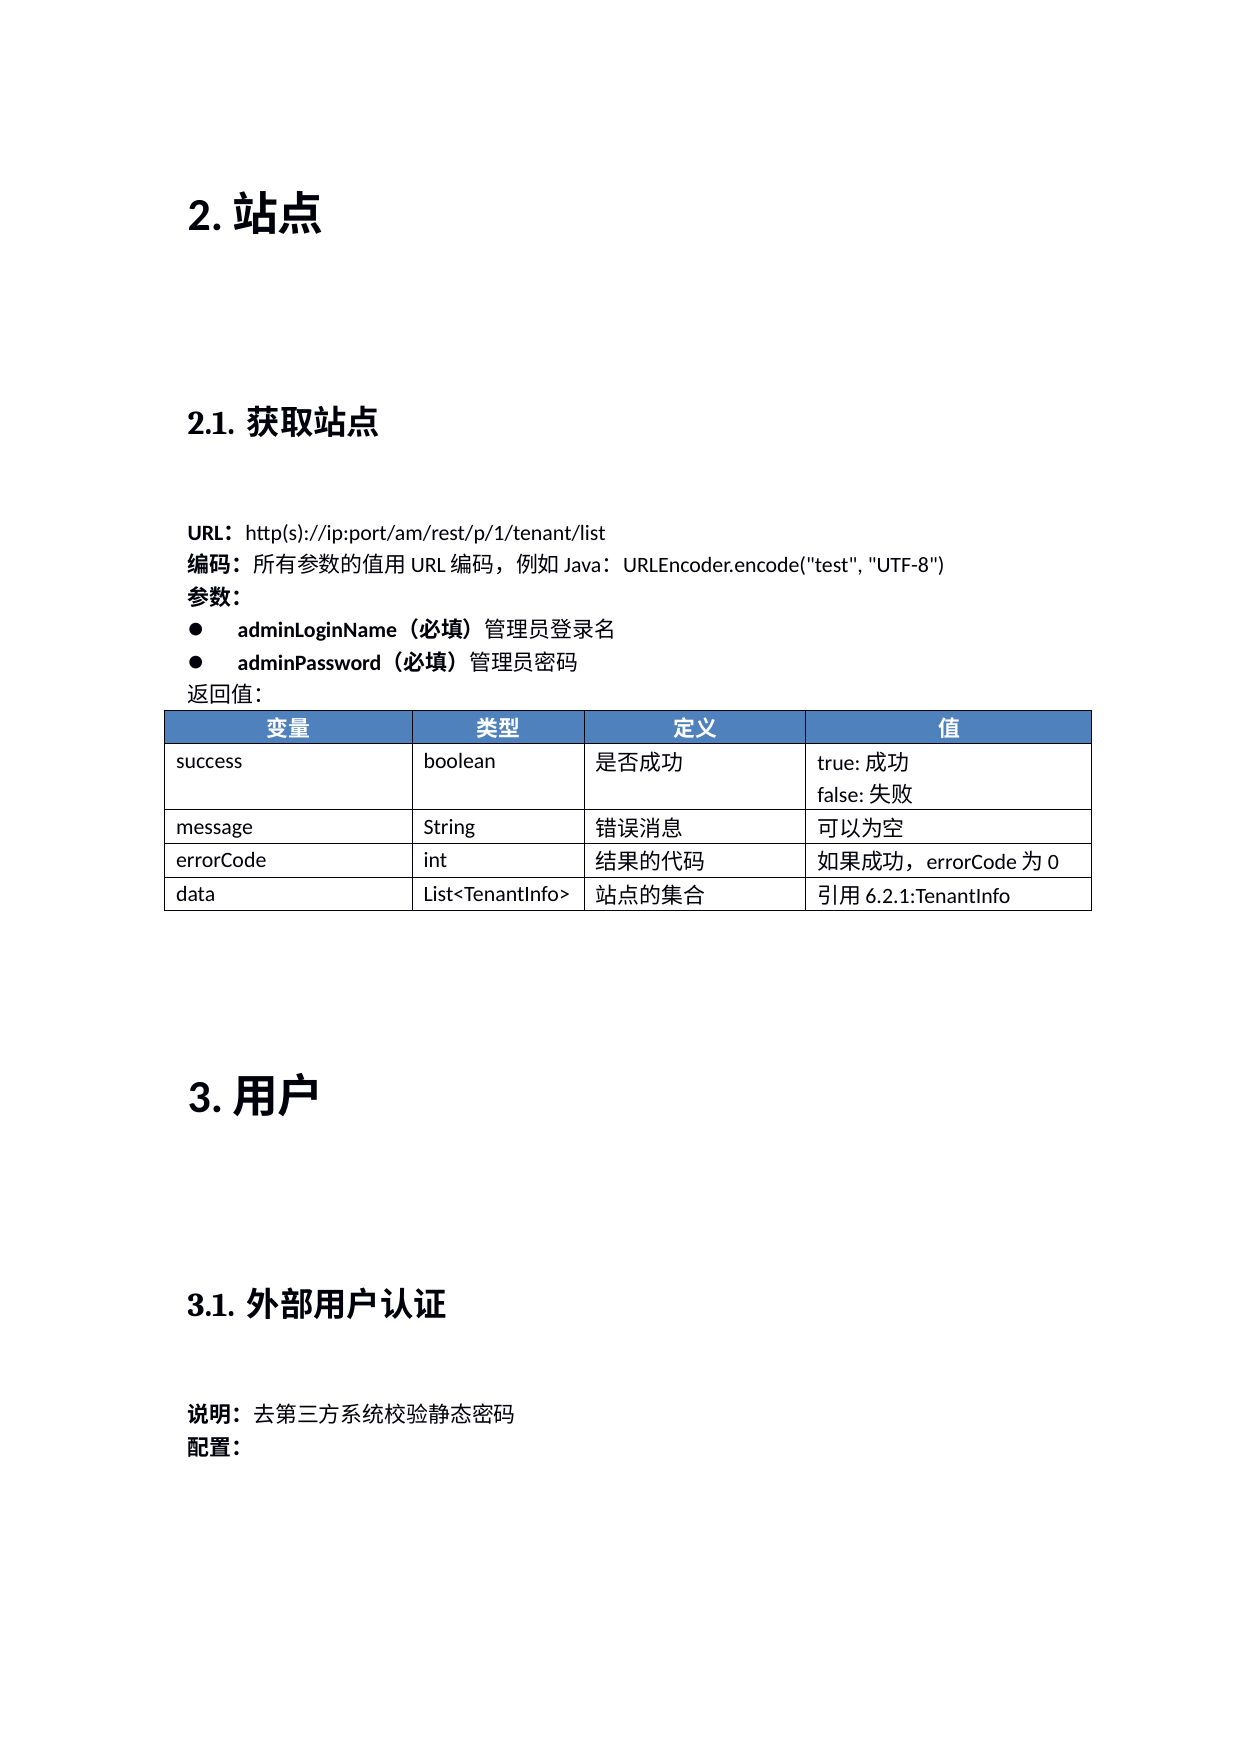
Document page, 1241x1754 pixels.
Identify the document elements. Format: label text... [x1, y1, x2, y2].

text 说明：去第三方系统校验静态密码 [187, 1397, 1053, 1429]
table_header 定义 [585, 711, 805, 743]
table_cell 结果的代码 [585, 844, 805, 877]
table_cell 是否成功 [585, 744, 805, 809]
table_cell message [165, 810, 412, 843]
table_cell 如果成功，errorCode为0 [806, 844, 1091, 877]
table_cell 站点的集合 [585, 878, 805, 910]
table_cell 错误消息 [585, 810, 805, 843]
table_cell int [413, 844, 584, 877]
list adminLoginName（必填）管理员登录名 [187, 612, 1053, 644]
subtitle 用户 [187, 1044, 1053, 1142]
table_cell data [165, 878, 412, 910]
table_cell List<TenantInfo> [413, 878, 584, 910]
table_header 类型 [413, 711, 584, 743]
subtitle 外部用户认证 [187, 1269, 1053, 1334]
text 配置： [187, 1429, 1053, 1462]
text 编码：所有参数的值用URL编码，例如Java：URLEncoder.encode("test", "UTF-8") [187, 547, 1053, 579]
table_header 变量 [165, 711, 412, 743]
table_header 值 [806, 711, 1091, 743]
text 返回值： [187, 677, 1053, 709]
table_cell true: 成功 false: 失败 [806, 744, 1091, 809]
subtitle 获取站点 [187, 387, 1053, 452]
table_cell 引用6.2.1:TenantInfo [806, 878, 1091, 910]
table_cell boolean [413, 744, 584, 809]
table_cell success [165, 744, 412, 809]
table_cell String [413, 810, 584, 843]
text URL：http(s)://ip:port/am/rest/p/1/tenant/list [187, 514, 1053, 547]
text 参数： [187, 579, 1053, 612]
subtitle 站点 [187, 162, 1053, 259]
list adminPassword（必填）管理员密码 [187, 644, 1053, 677]
table_cell 可以为空 [806, 810, 1091, 843]
table_cell errorCode [165, 844, 412, 877]
